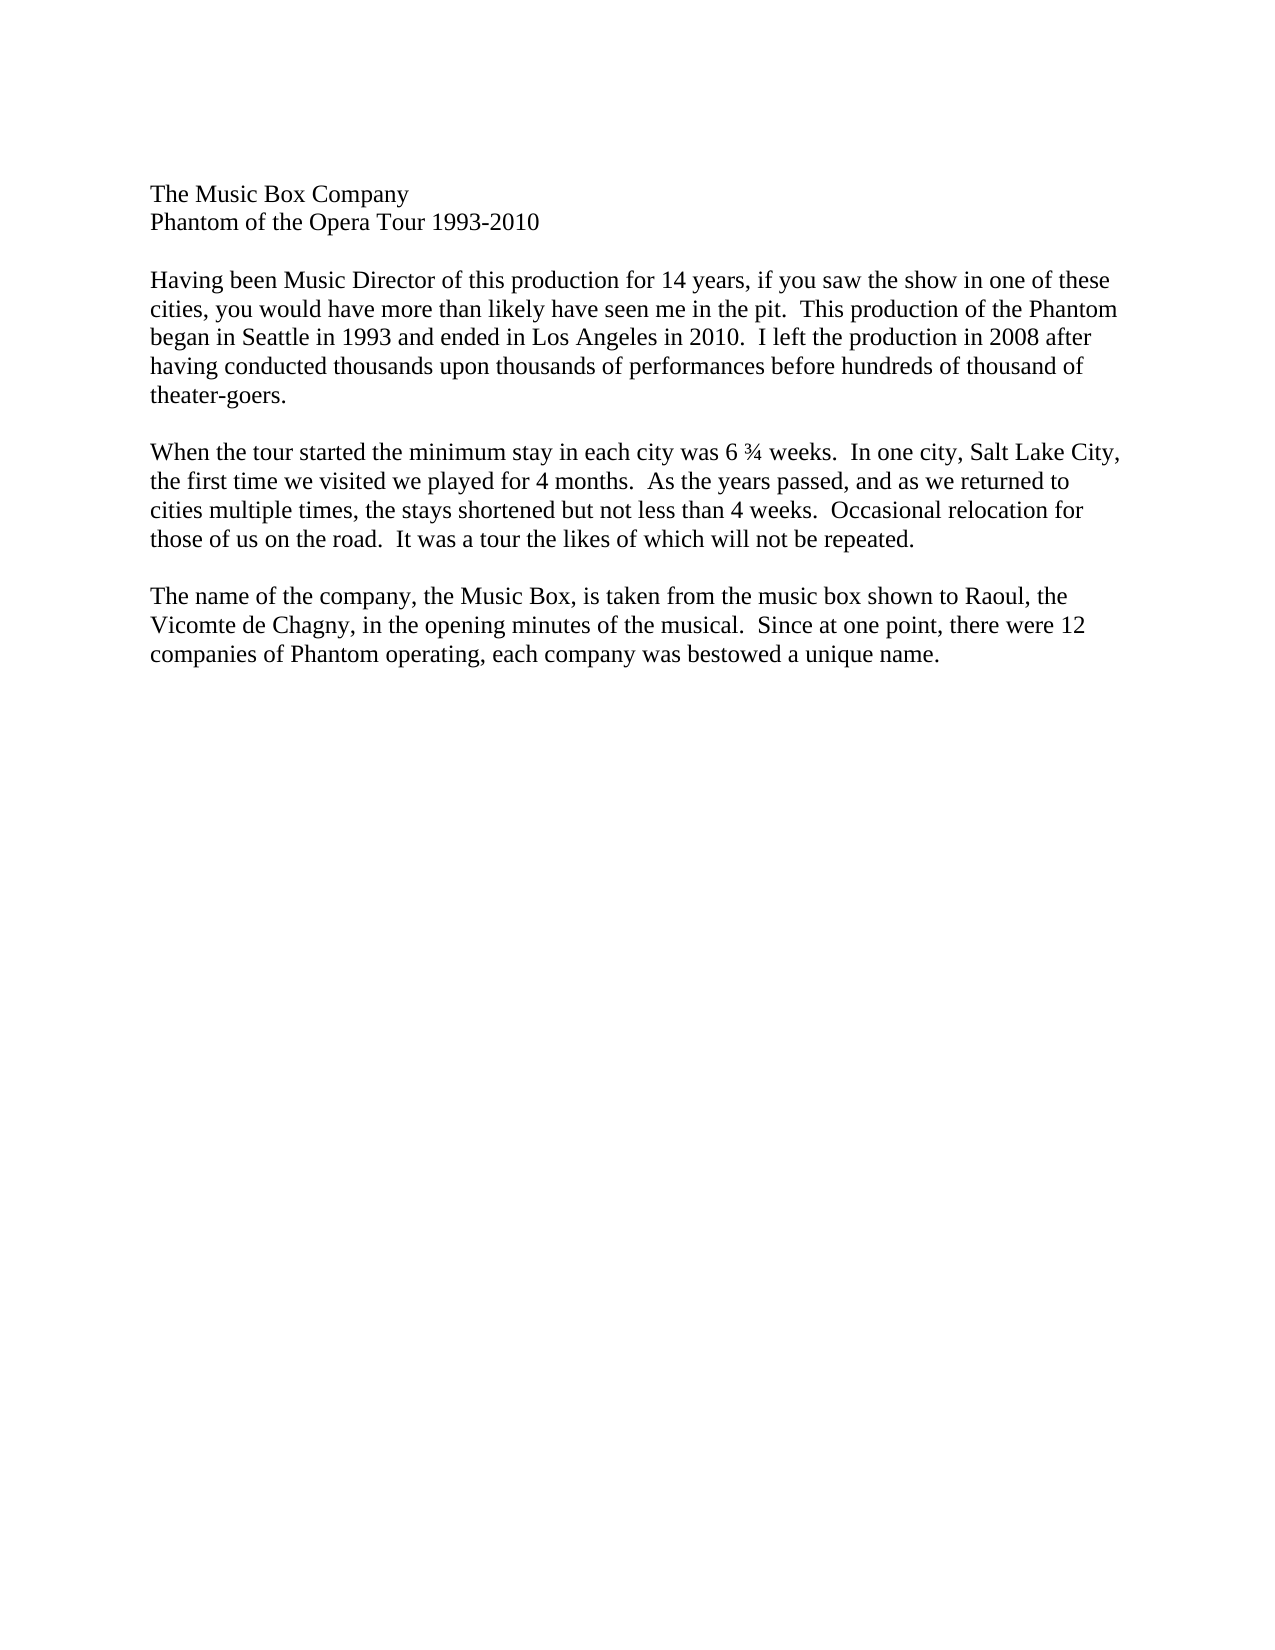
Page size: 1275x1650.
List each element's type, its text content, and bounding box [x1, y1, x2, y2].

text The name of the company, the Music Box, is taken from the music box shown to Raoul, the Vicomte de Chagny, in the opening minutes of the musical. Since at one point, there were 12 companies of Phantom operating, each company was bestowed a unique name. [150, 581, 1125, 667]
text Having been Music Director of this production for 14 years, if you saw the show in one of these cities, you would have more than likely have seen me in the pit. This production of the Phantom began in Seattle in 1993 and ended in Los Angeles in 2010. I left the production in 2008 after having conducted thousands upon thousands of performances before hundreds of thousand of theater-goers. [150, 265, 1125, 409]
text The Music Box Company [150, 179, 1125, 207]
text When the tour started the minimum stay in each city was 6 ¾ weeks. In one city, Salt Lake City, the first time we visited we played for 4 months. As the years passed, and as we returned to cities multiple times, the stays shortened but not less than 4 weeks. Occasional relocation for those of us on the road. It was a tour the likes of which will not be repeated. [150, 437, 1125, 552]
text Phantom of the Opera Tour 1993-2010 [150, 207, 1125, 236]
